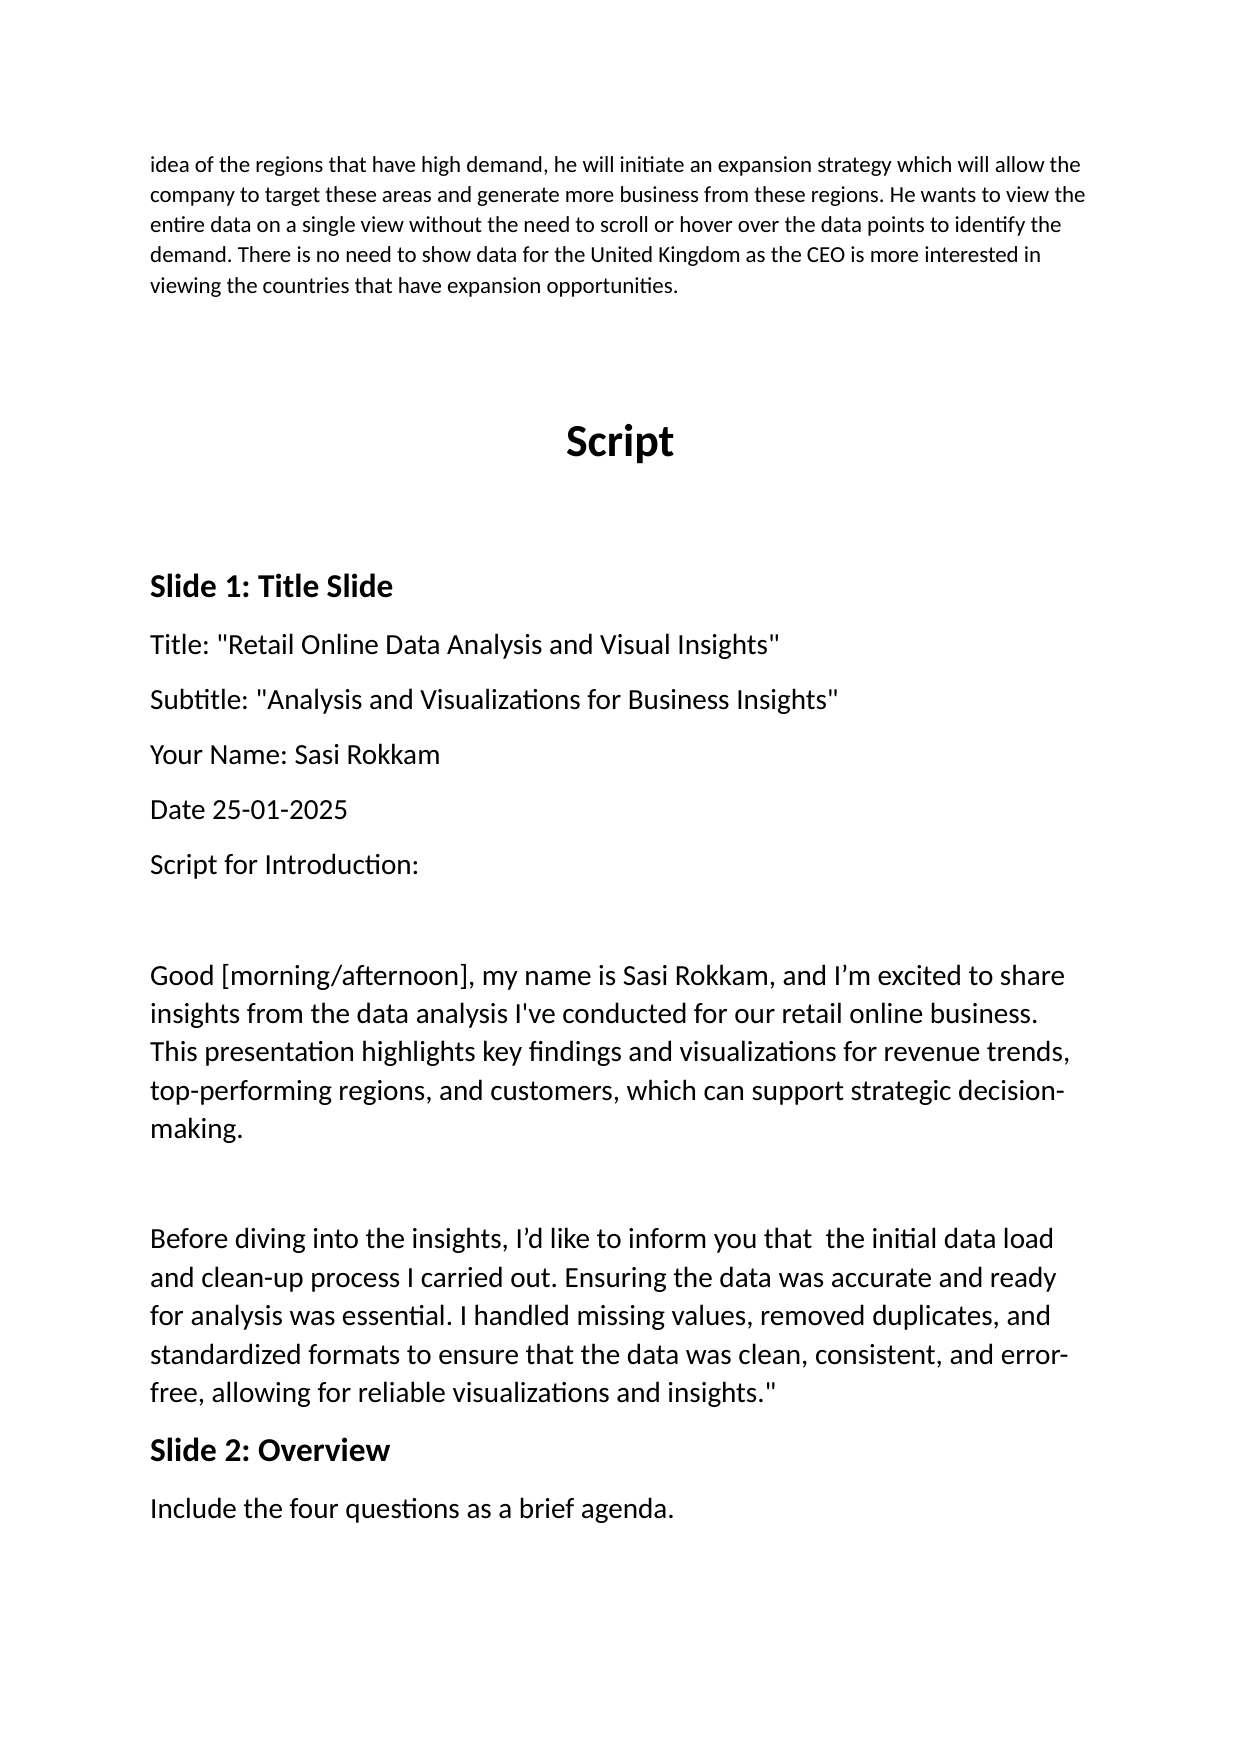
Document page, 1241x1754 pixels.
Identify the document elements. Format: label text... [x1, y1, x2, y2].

text Your Name: Sasi Rokkam [150, 736, 1090, 772]
text Subtitle: "Analysis and Visualizations for Business Insights" [150, 681, 1090, 717]
text Include the four questions as a brief agenda. [150, 1490, 1090, 1526]
text Script for Introduction: [150, 846, 1090, 882]
text Before diving into the insights, I’d like to inform you that the initial data load and clean-up process I carried out. Ensuring the data was accurate and ready for analysis was essential. I handled missing values, removed duplicates, and standardized formats to ensure that the data was clean, consistent, and error-free, allowing for reliable visualizations and insights." [150, 1221, 1090, 1410]
text Good [morning/afternoon], my name is Sasi Rokkam, and I’m excited to share insights from the data analysis I've conducted for our retail online business. This presentation highlights key findings and visualizations for revenue trends, top-performing regions, and customers, which can support strategic decision-making. [150, 957, 1090, 1146]
text Slide 2: Overview [150, 1429, 1090, 1470]
text Title: "Retail Online Data Analysis and Visual Insights" [150, 626, 1090, 662]
text Slide 1: Title Slide [150, 565, 1090, 606]
text Script [150, 411, 1090, 467]
text Date 25-01-2025 [150, 791, 1090, 827]
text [150, 150, 1090, 299]
